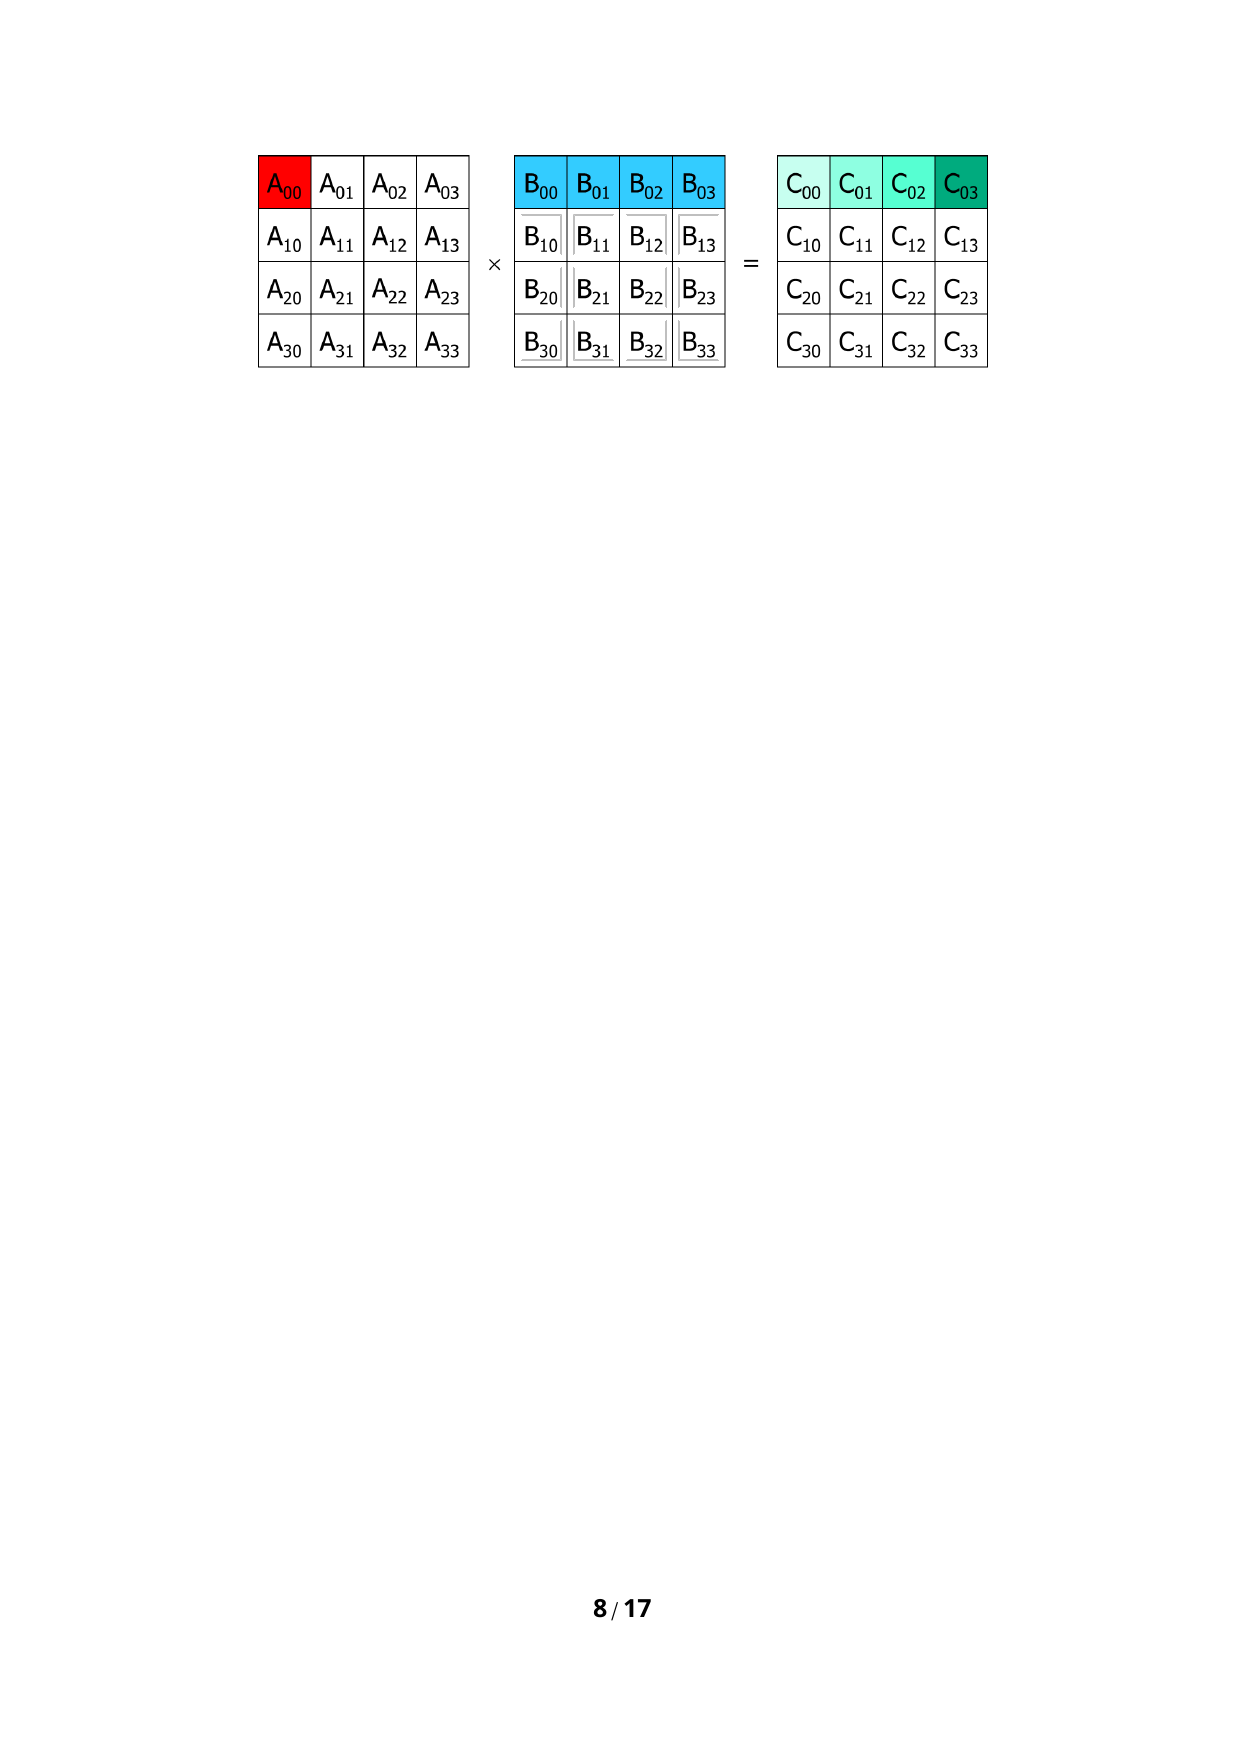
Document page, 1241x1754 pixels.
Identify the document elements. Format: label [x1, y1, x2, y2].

picture [251, 155, 989, 372]
